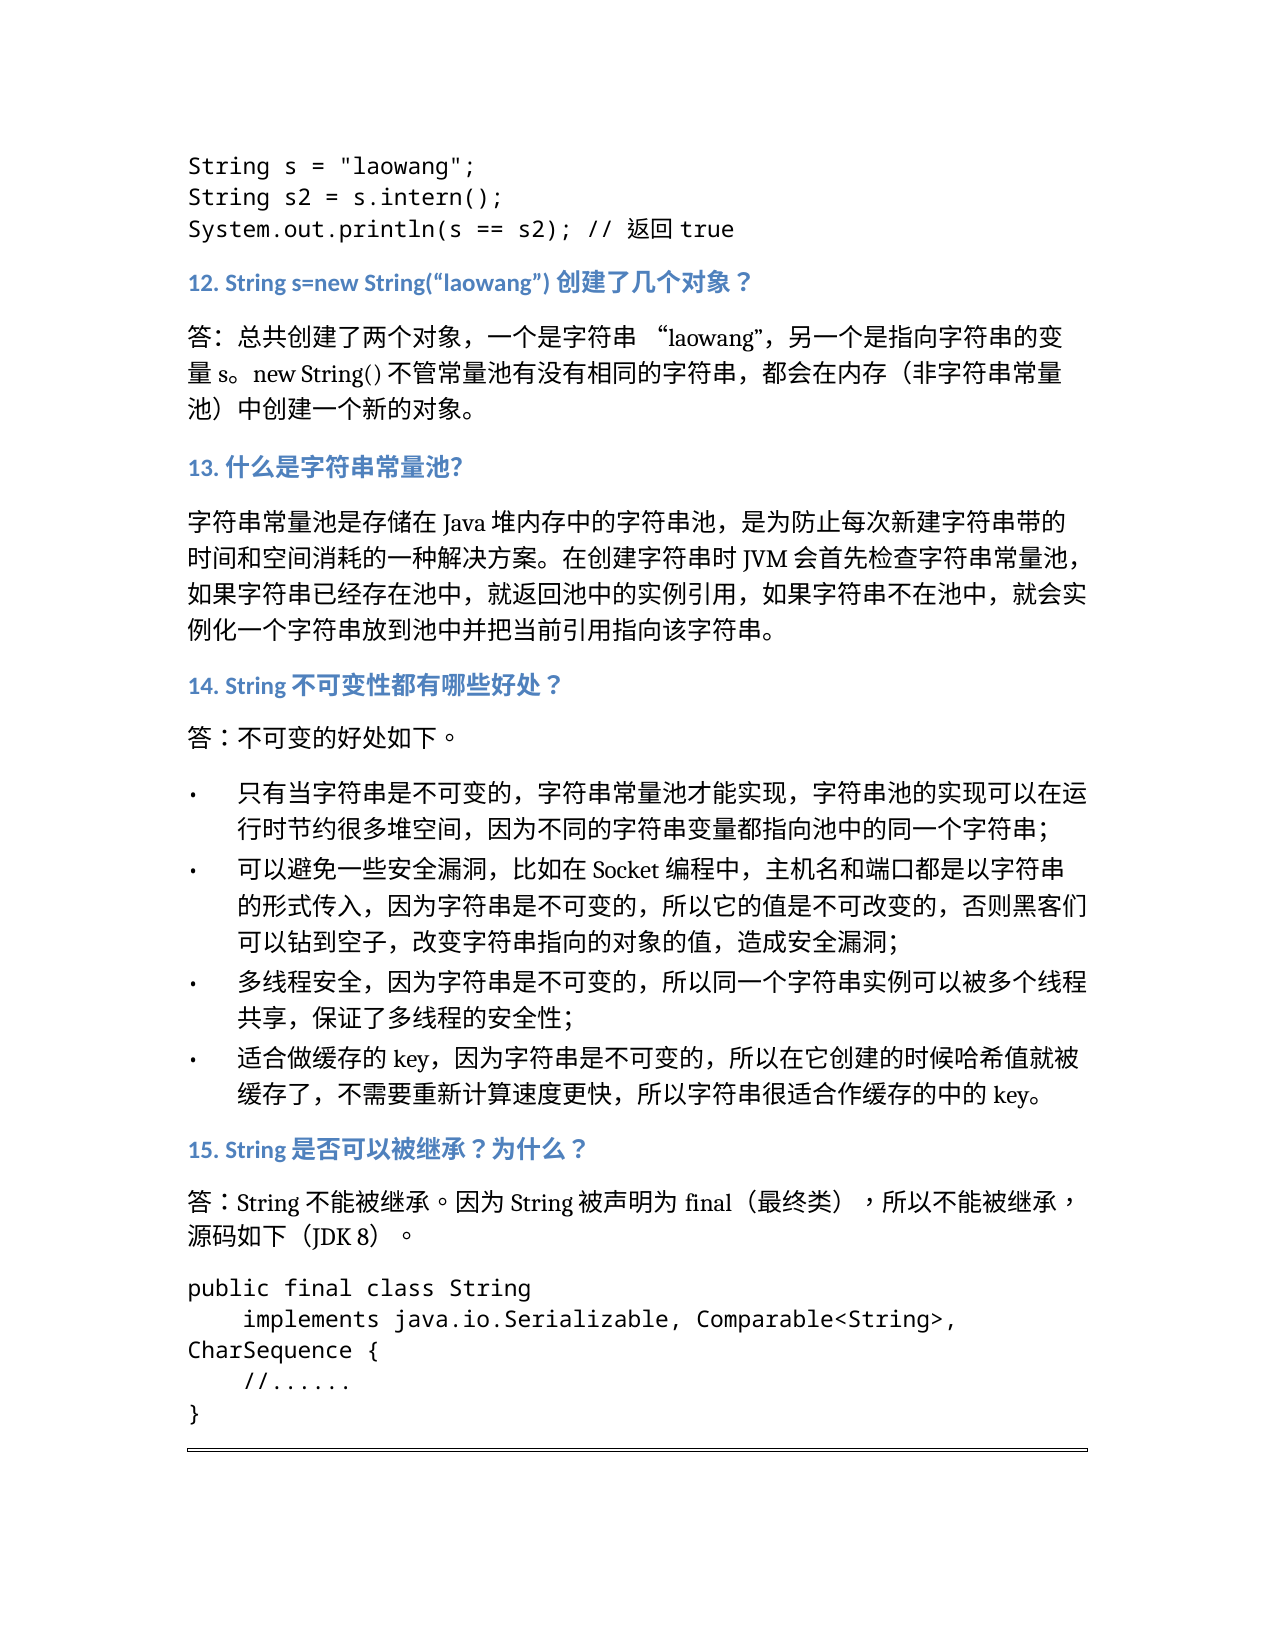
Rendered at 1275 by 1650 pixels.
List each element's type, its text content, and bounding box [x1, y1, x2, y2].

text 答：不可变的好处如下。 [187, 721, 1087, 755]
list 可以避免一些安全漏洞，比如在 Socket 编程中，主机名和端口都是以字符串的形式传入，因为字符串是不可变的，所以它的值是不可改变的，否则黑客们可以钻到空子，改变字符串指向的对象的值，造成安全漏洞； [187, 850, 1087, 958]
list 多线程安全，因为字符串是不可变的，所以同一个字符串实例可以被多个线程共享，保证了多线程的安全性； [187, 962, 1087, 1035]
list 只有当字符串是不可变的，字符串常量池才能实现，字符串池的实现可以在运行时节约很多堆空间，因为不同的字符串变量都指向池中的同一个字符串； [187, 773, 1087, 846]
subtitle 13. 什么是字符串常量池？ [187, 447, 1087, 483]
list 适合做缓存的 key，因为字符串是不可变的，所以在它创建的时候哈希值就被缓存了，不需要重新计算速度更快，所以字符串很适合作缓存的中的 key。 [187, 1038, 1087, 1111]
text String s = "laowang"; String s2 = s.intern(); System.out.println(s == s2); // 返回 true [187, 150, 1087, 244]
subtitle 15. String 是否可以被继承？为什么？ [187, 1132, 1087, 1166]
subtitle 12. String s=new String(“laowang”) 创建了几个对象？ [187, 264, 1087, 299]
subtitle 14. String 不可变性都有哪些好处？ [187, 668, 1087, 702]
text 答：String 不能被继承。因为 String 被声明为 final（最终类），所以不能被继承，源码如下（JDK 8）。 [187, 1184, 1087, 1253]
text 答：总共创建了两个对象，一个是字符串 “laowang”，另一个是指向字符串的变量 s。new String() 不管常量池有没有相同的字符串，都会在内存（非字符串常量池）中创建一个新的对象。 [187, 317, 1087, 426]
text public final class String implements java.io.Serializable, Comparable<String>, CharSequence { //...... } [187, 1271, 1087, 1428]
text 字符串常量池是存储在 Java 堆内存中的字符串池，是为防止每次新建字符串带的时间和空间消耗的一种解决方案。在创建字符串时 JVM 会首先检查字符串常量池，如果字符串已经存在池中，就返回池中的实例引用，如果字符串不在池中，就会实例化一个字符串放到池中并把当前引用指向该字符串。 [187, 502, 1087, 647]
